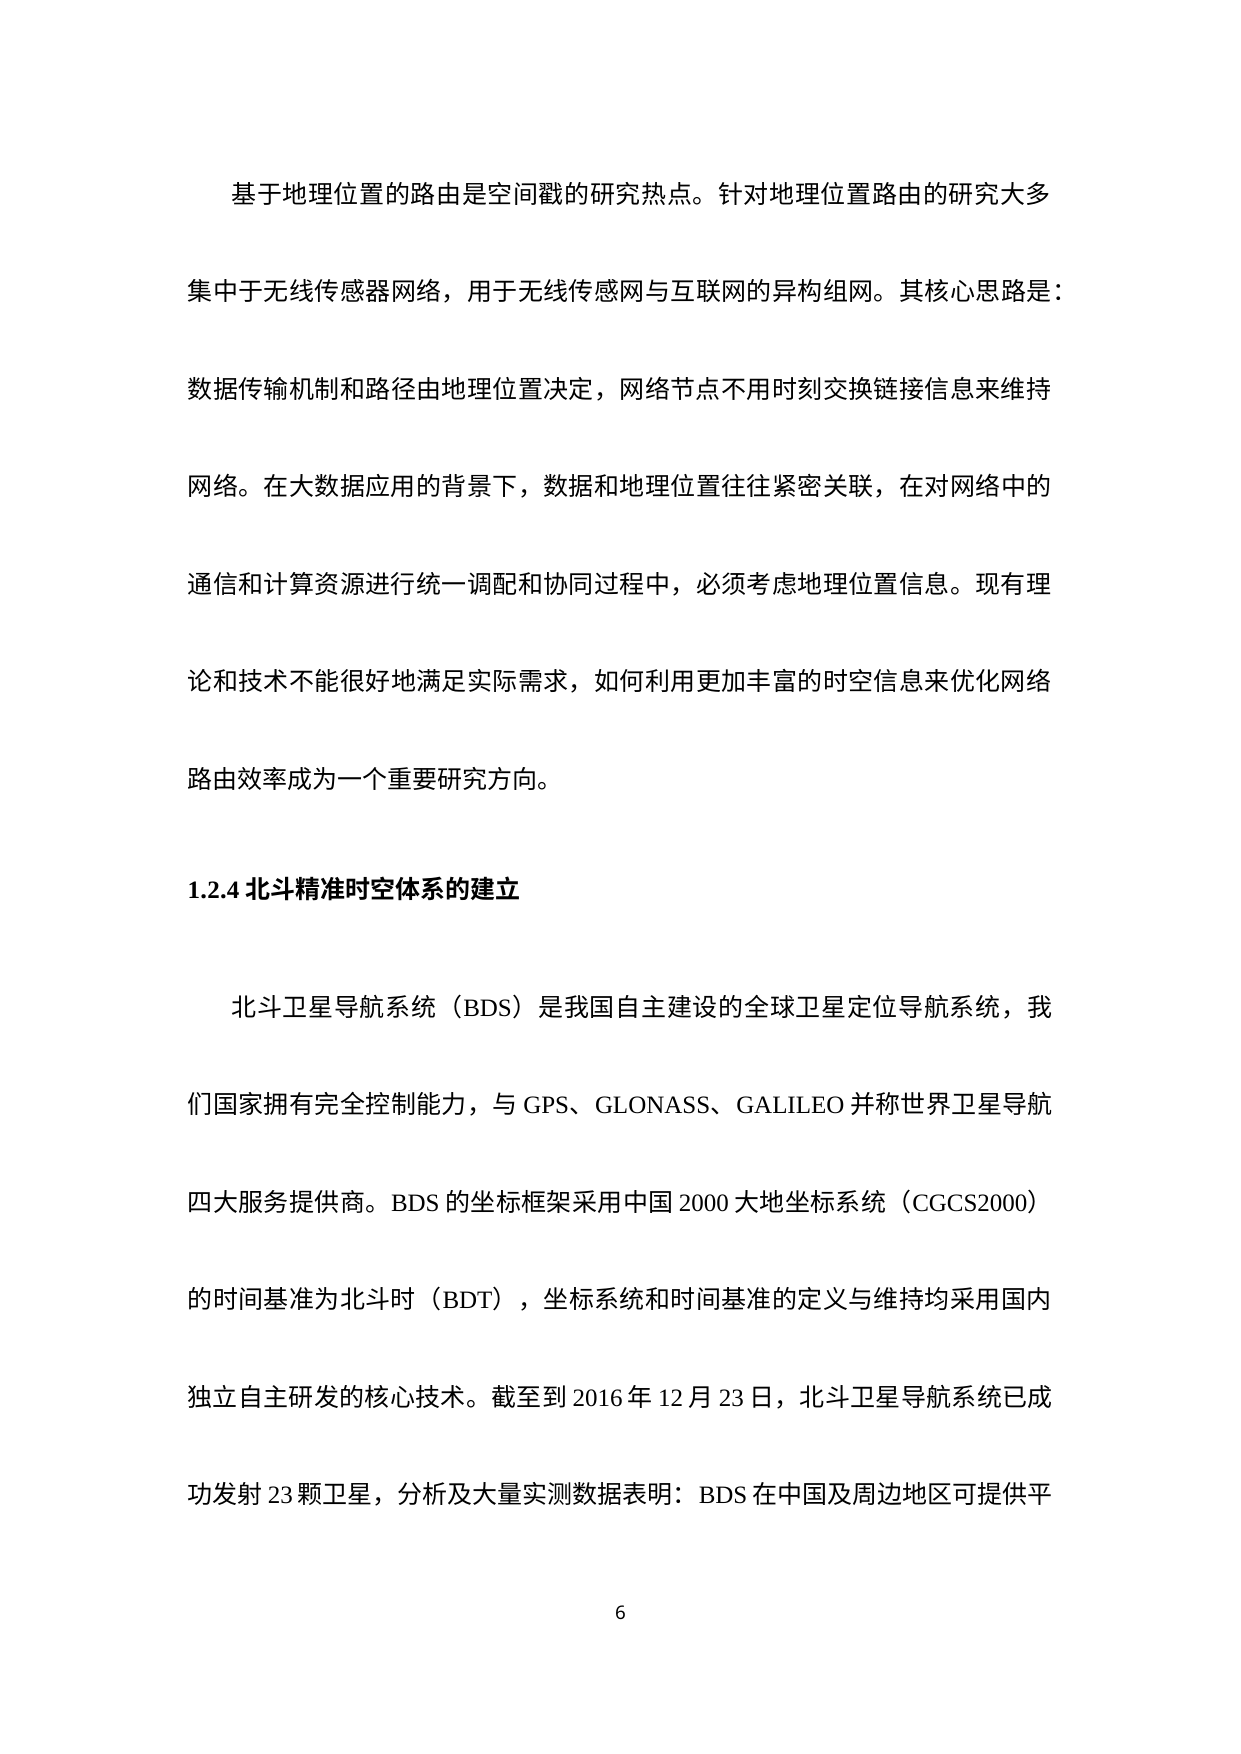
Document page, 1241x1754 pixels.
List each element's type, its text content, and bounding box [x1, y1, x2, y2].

subtitle 1.2.4 北斗精准时空体系的建立 [187, 855, 1053, 920]
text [187, 973, 1053, 1526]
text 基于地理位置的路由是空间戳的研究热点。针对地理位置路由的研究大多集中于无线传感器网络，用于无线传感网与互联网的异构组网。其核心思路是：数据传输机制和路径由地理位置决定，网络节点不用时刻交换链接信息来维持网络。在大数据应用的背景下，数据和地理位置往往紧密关联，在对网络中的通信和计算资源进行统一调配和协同过程中，必须考虑地理位置信息。现有理论和技术不能很好地满足实际需求，如何利用更加丰富的时空信息来优化网络路由效率成为一个重要研究方向。 [187, 160, 1053, 810]
